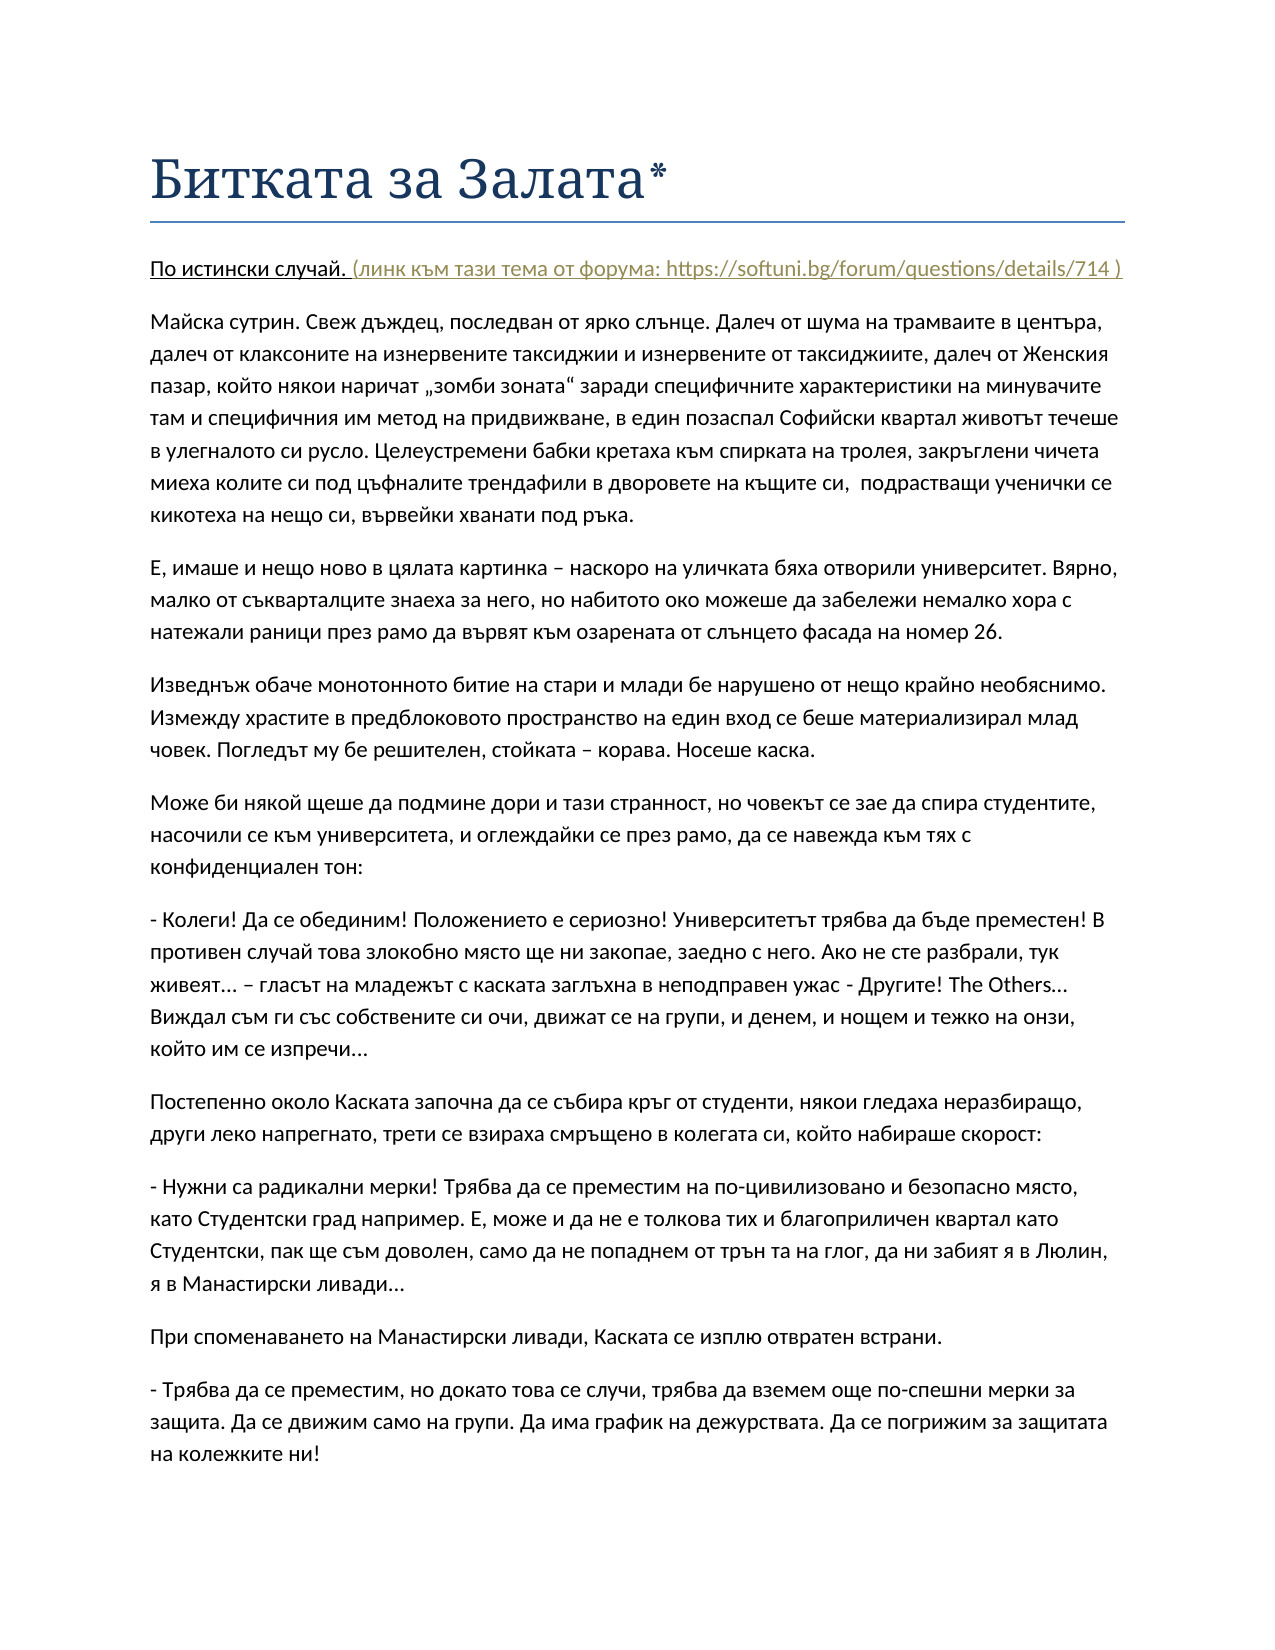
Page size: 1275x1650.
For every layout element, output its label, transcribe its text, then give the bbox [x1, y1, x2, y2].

text - Колеги! Да се обединим! Положението е сериозно! Университетът трябва да бъде преместен! В противен случай това злокобно място ще ни закопае, заедно с него. Ако не сте разбрали, тук живеят... – гласът на младежът с каската заглъхна в неподправен ужас - Другите! The Others… Виждал съм ги със собствените си очи, движат се на групи, и денем, и нощем и тежко на онзи, който им се изпречи... [150, 905, 1125, 1062]
text Е, имаше и нещо ново в цялата картинка – наскоро на уличката бяха отворили университет. Вярно, малко от съкварталците знаеха за него, но набитото око можеше да забележи немалко хора с натежали раници през рамо да вървят към озарената от слънцето фасада на номер 26. [150, 553, 1125, 646]
text По истински случай. (линк към тази тема от форума: https://softuni.bg/forum/questions/details/714 ) [150, 254, 1125, 282]
text Постепенно около Каската започна да се събира кръг от студенти, някои гледаха неразбиращо, други леко напрегнато, трети се взираха смръщено в колегата си, който набираше скорост: [150, 1087, 1125, 1147]
text - Трябва да се преместим, но докато това се случи, трябва да вземем още по-спешни мерки за защита. Да се движим само на групи. Да има график на дежурствата. Да се погрижим за защитата на колежките ни! [150, 1375, 1125, 1467]
text Майска сутрин. Свеж дъждец, последван от ярко слънце. Далеч от шума на трамваите в центъра, далеч от клаксоните на изнервените таксиджии и изнервените от таксиджиите, далеч от Женския пазар, който някои наричат „зомби зоната“ заради специфичните характеристики на минувачите там и специфичния им метод на придвижване, в един позаспал Софийски квартал животът течеше в улегналото си русло. Целеустремени бабки кретаха към спирката на тролея, закръглени чичета миеха колите си под цъфналите трендафили в дворовете на къщите си, подрастващи ученички се кикотеха на нещо си, вървейки хванати под ръка. [150, 307, 1125, 528]
text При споменаването на Манастирски ливади, Каската се изплю отвратен встрани. [150, 1322, 1125, 1350]
text Може би някой щеше да подмине дори и тази странност, но човекът се зае да спира студентите, насочили се към университета, и оглеждайки се през рамо, да се навежда към тях с конфиденциален тон: [150, 788, 1125, 880]
text Изведнъж обаче монотонното битие на стари и млади бе нарушено от нещо крайно необяснимо. Измежду храстите в предблоковото пространство на един вход се беше материализирал млад човек. Погледът му бе решителен, стойката – корава. Носеше каска. [150, 671, 1125, 763]
title Битката за Залата* [150, 150, 1125, 221]
text - Нужни са радикални мерки! Трябва да се преместим на по-цивилизовано и безопасно място, като Студентски град например. Е, може и да не е толкова тих и благоприличен квартал като Студентски, пак ще съм доволен, само да не попаднем от трън та на глог, да ни забият я в Люлин, я в Манастирски ливади... [150, 1172, 1125, 1297]
